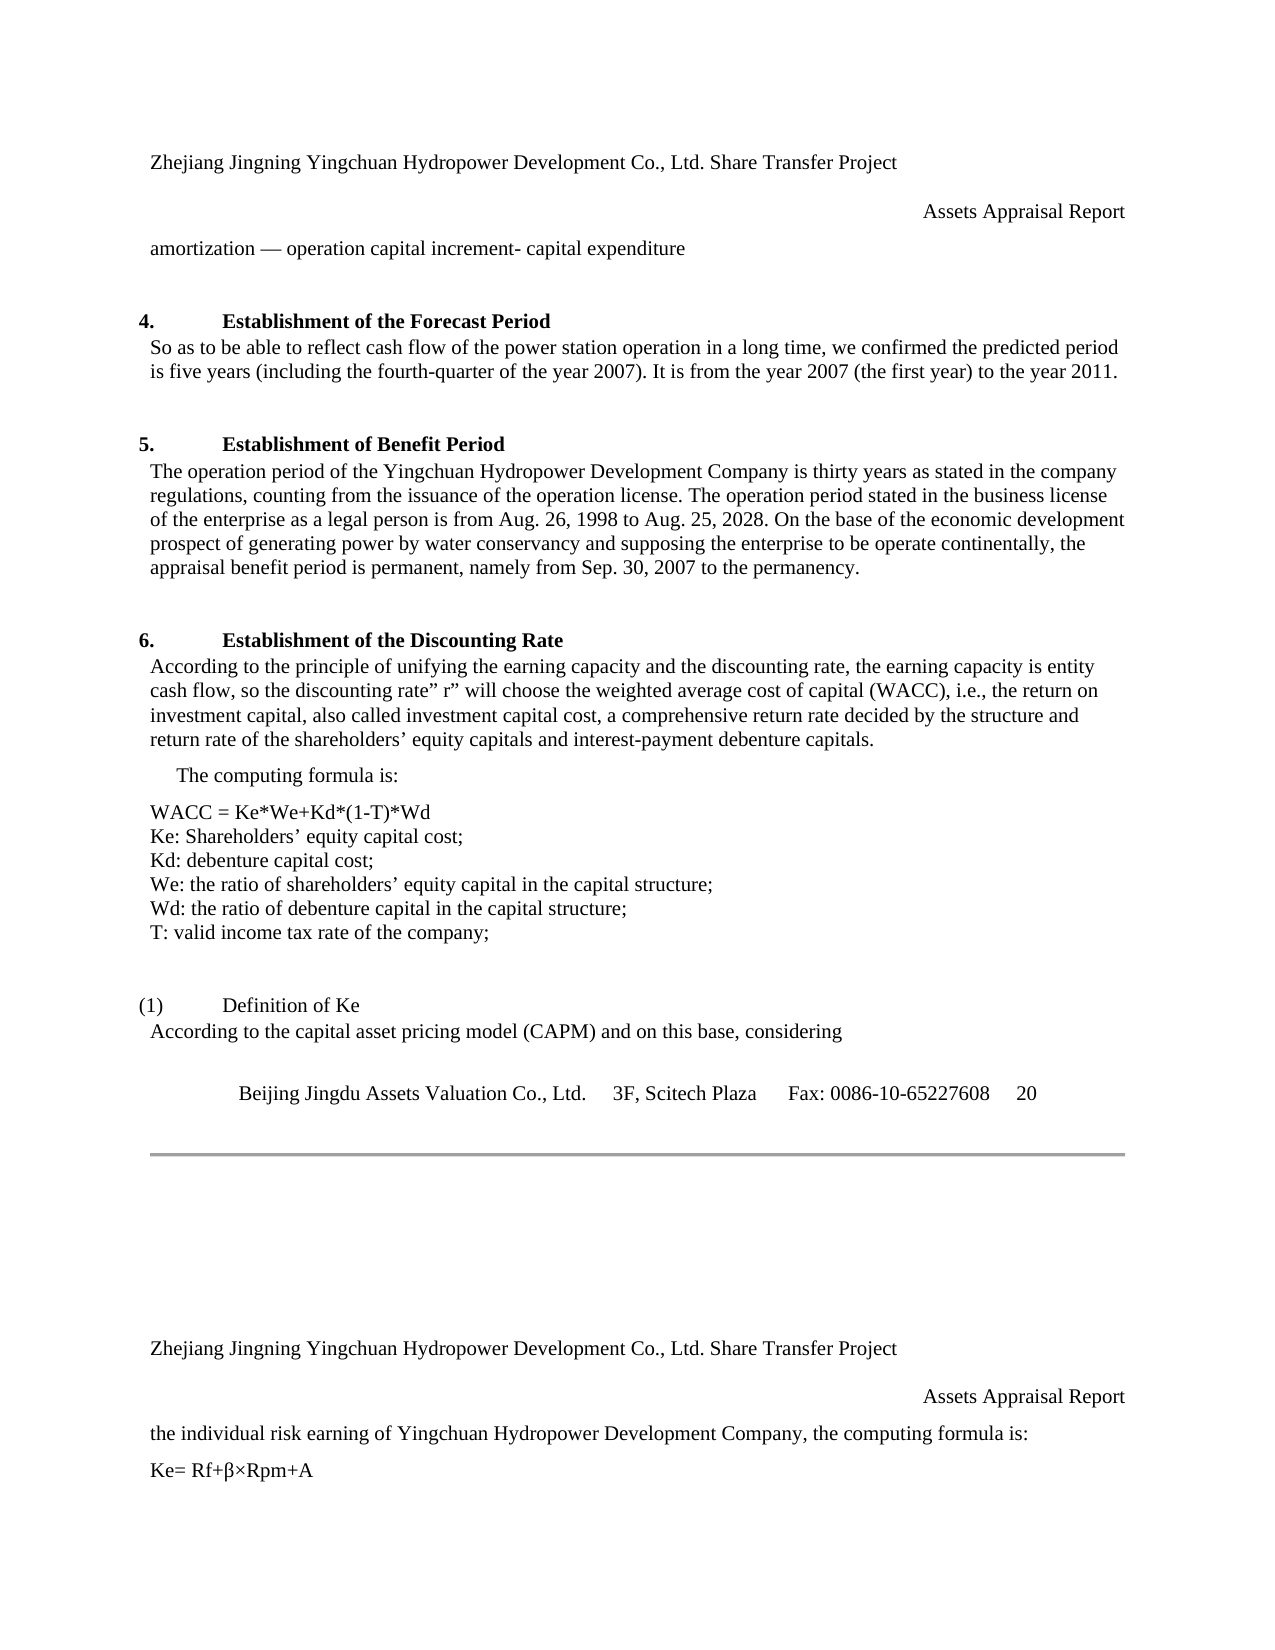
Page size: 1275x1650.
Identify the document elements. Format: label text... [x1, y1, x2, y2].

text We: the ratio of shareholders’ equity capital in the capital structure; [150, 872, 1125, 896]
text Assets Appraisal Report [150, 1384, 1125, 1408]
text WACC = Ke*We+Kd*(1-T)*Wd [150, 800, 1125, 824]
text amortization — operation capital increment- capital expenditure [150, 236, 1125, 260]
text The computing formula is: [150, 763, 1125, 787]
text Assets Appraisal Report [150, 199, 1125, 223]
text Kd: debenture capital cost; [150, 848, 1125, 872]
text Wd: the ratio of debenture capital in the capital structure; [150, 896, 1125, 920]
text Zhejiang Jingning Yingchuan Hydropower Development Co., Ltd. Share Transfer Project [150, 150, 1125, 174]
text Ke: Shareholders’ equity capital cost; [150, 824, 1125, 848]
text T: valid income tax rate of the company; [150, 920, 1125, 944]
text the individual risk earning of Yingchuan Hydropower Development Company, the computing formula is: [150, 1421, 1125, 1445]
text So as to be able to reflect cash flow of the power station operation in a long time, we confirmed the predicted period is five years (including the fourth-quarter of the year 2007). It is from the year 2007 (the first year) to the year 2011. [150, 335, 1125, 383]
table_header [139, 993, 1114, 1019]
text Beijing Jingdu Assets Valuation Co., Ltd. 3F, Scitech Plaza Fax: 0086-10-65227608 20 [150, 1081, 1125, 1105]
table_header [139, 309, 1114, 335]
text Ke= Rf+β×Rpm+A [150, 1458, 1125, 1482]
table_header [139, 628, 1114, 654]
text Zhejiang Jingning Yingchuan Hydropower Development Co., Ltd. Share Transfer Project [150, 1335, 1125, 1359]
text According to the capital asset pricing model (CAPM) and on this base, considering [150, 1019, 1125, 1043]
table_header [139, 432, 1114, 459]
text The operation period of the Yingchuan Hydropower Development Company is thirty years as stated in the company regulations, counting from the issuance of the operation license. The operation period stated in the business license of the enterprise as a legal person is from Aug. 26, 1998 to Aug. 25, 2028. On the base of the economic development prospect of generating power by water conservancy and supposing the enterprise to be operate continentally, the appraisal benefit period is permanent, namely from Sep. 30, 2007 to the permanency. [150, 459, 1125, 579]
text According to the principle of unifying the earning capacity and the discounting rate, the earning capacity is entity cash flow, so the discounting rate” r” will choose the weighted average cost of capital (WACC), i.e., the return on investment capital, also called investment capital cost, a comprehensive return rate decided by the structure and return rate of the shareholders’ equity capitals and interest-payment debenture capitals. [150, 654, 1125, 751]
